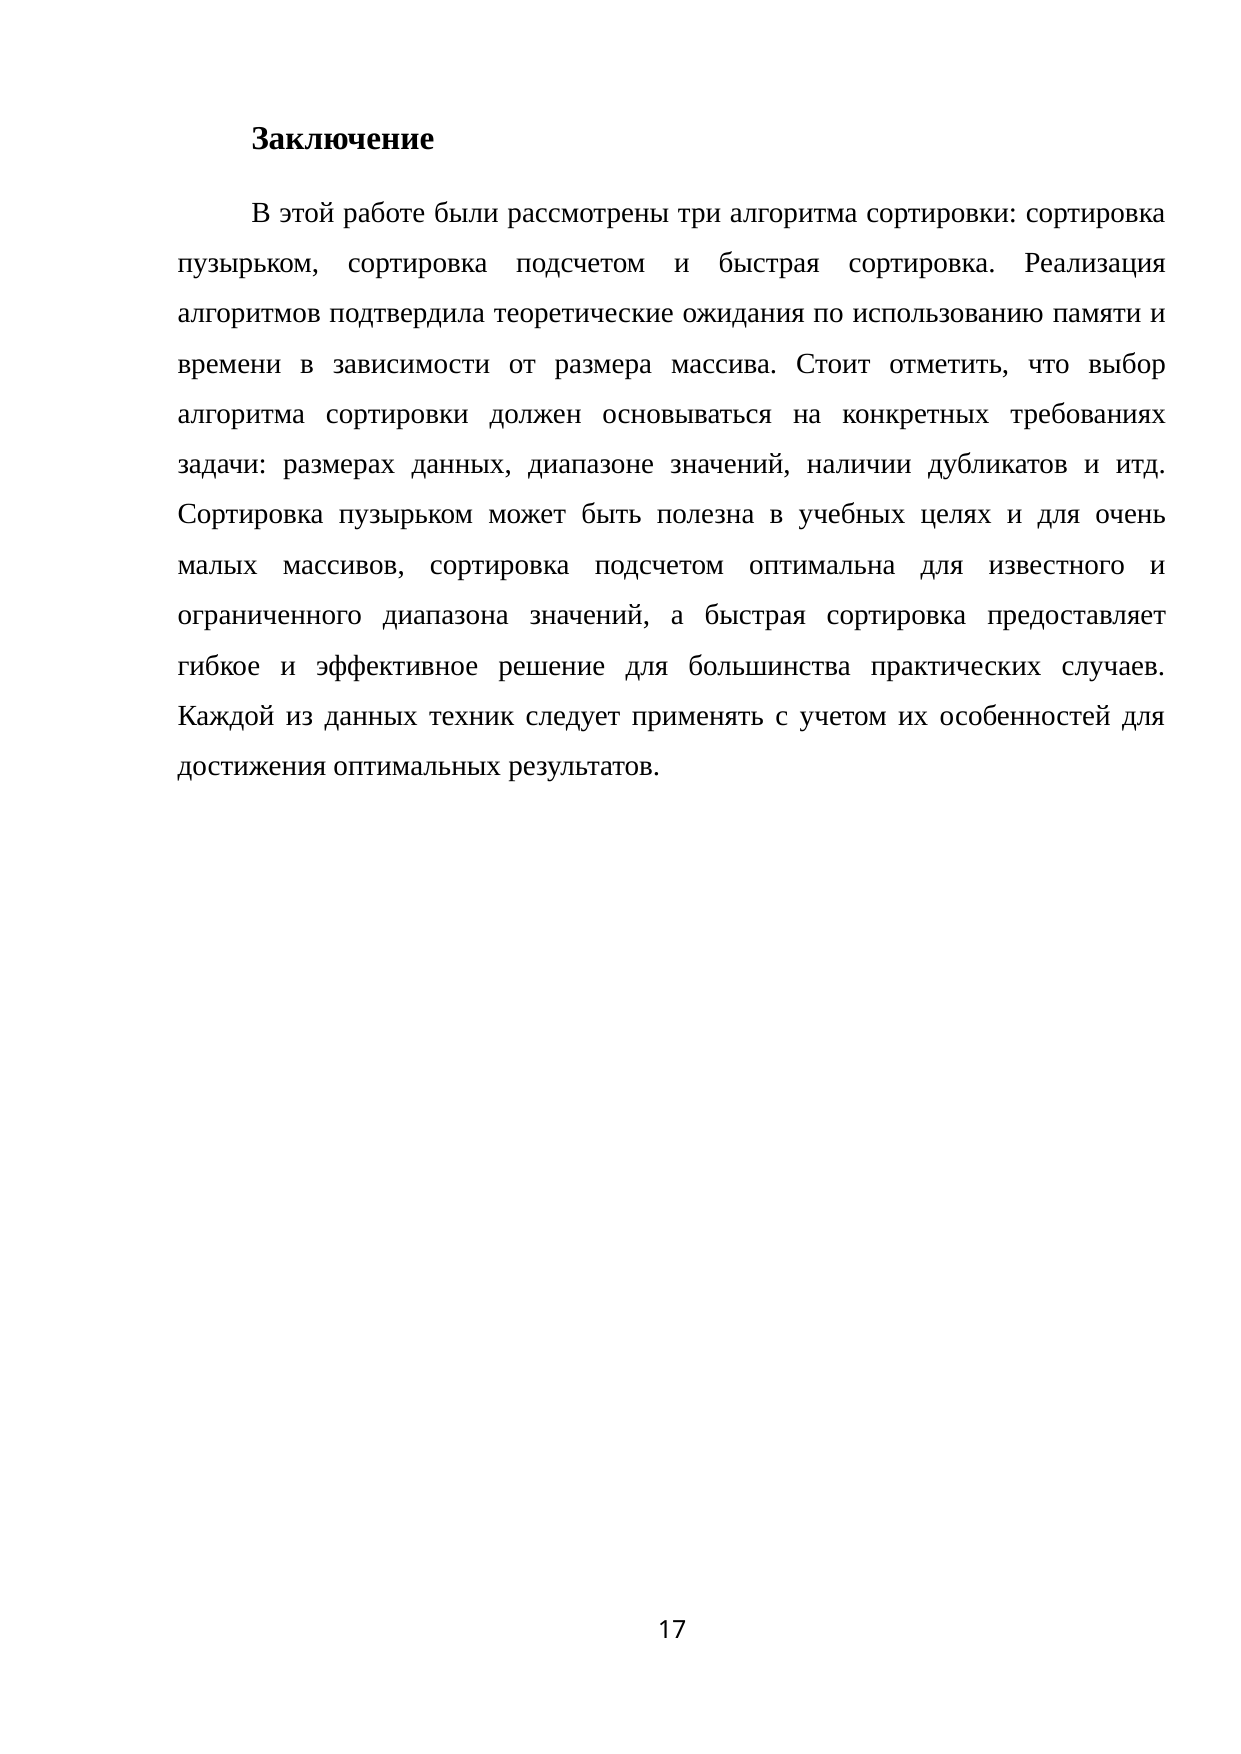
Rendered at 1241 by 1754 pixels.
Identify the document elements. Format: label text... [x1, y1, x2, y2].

text Заключение [177, 118, 1167, 156]
text В этой работе были рассмотрены три алгоритма сортировки: сортировка пузырьком, сортировка подсчетом и быстрая сортировка. Реализация алгоритмов подтвердила теоретические ожидания по использованию памяти и времени в зависимости от размера массива. Стоит отметить, что выбор алгоритма сортировки должен основываться на конкретных требованиях задачи: размерах данных, диапазоне значений, наличии дубликатов и итд. Сортировка пузырьком может быть полезна в учебных целях и для очень малых массивов, сортировка подсчетом оптимальна для известного и ограниченного диапазона значений, а быстрая сортировка предоставляет гибкое и эффективное решение для большинства практических случаев. Каждой из данных техник следует применять с учетом их особенностей для достижения оптимальных результатов. [177, 195, 1167, 782]
